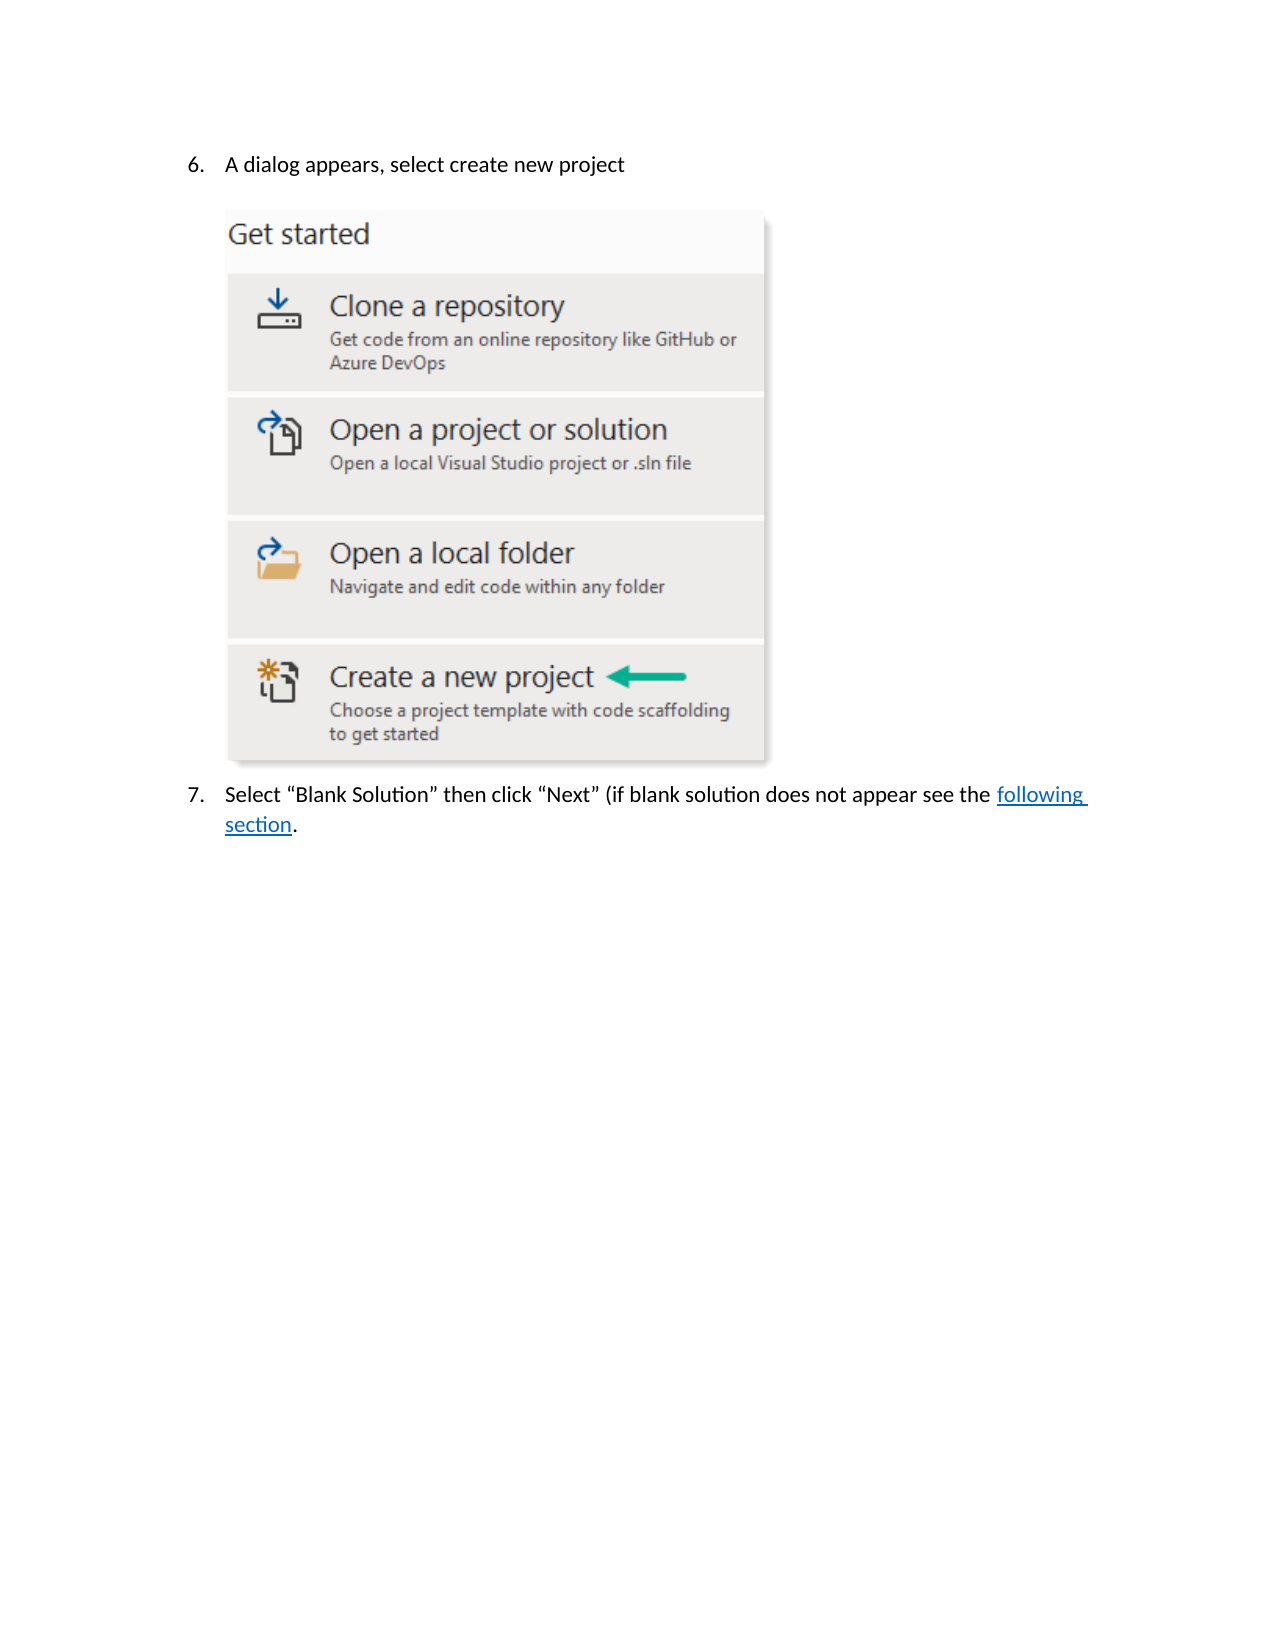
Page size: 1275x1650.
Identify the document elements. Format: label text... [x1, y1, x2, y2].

picture [225, 210, 782, 778]
list Select “Blank Solution” then click “Next” (if blank solution does not appear see the following section. [187, 780, 1125, 838]
